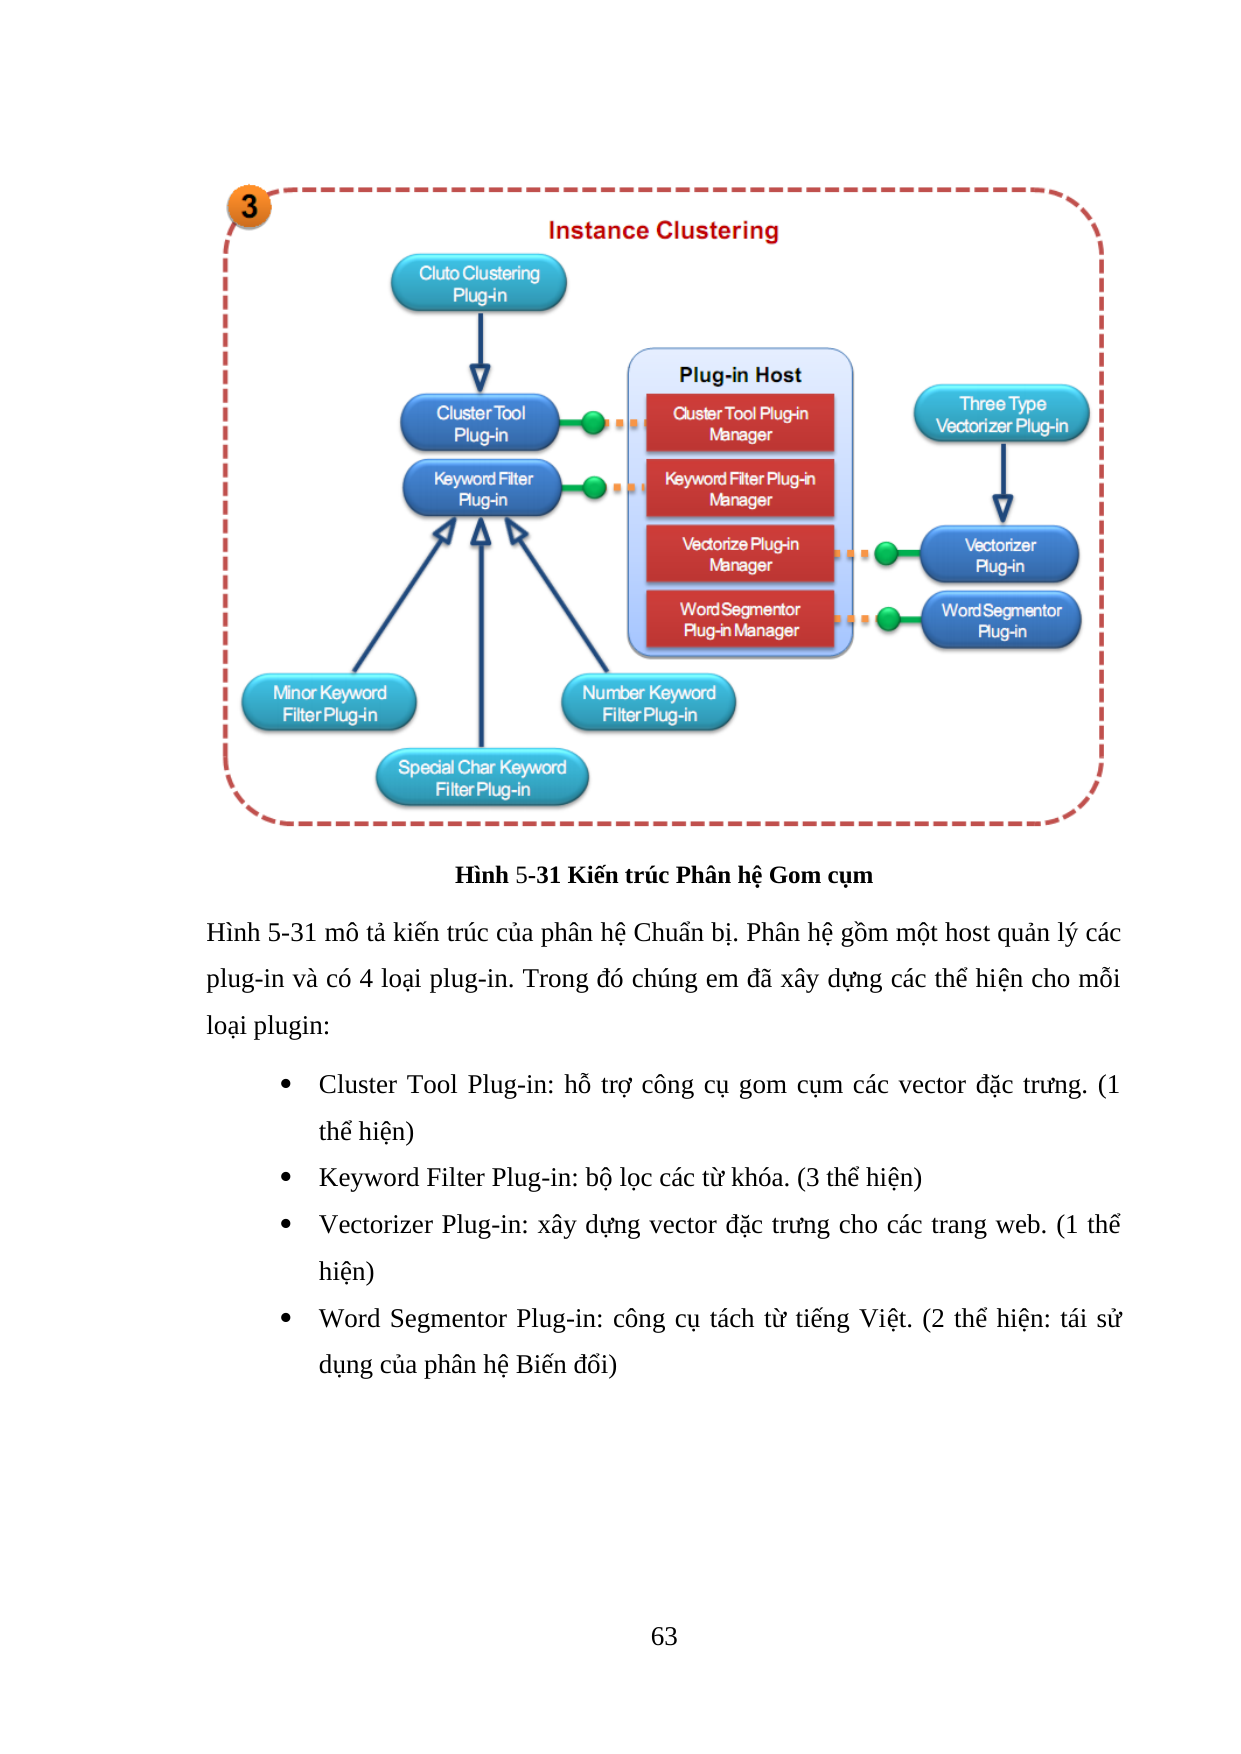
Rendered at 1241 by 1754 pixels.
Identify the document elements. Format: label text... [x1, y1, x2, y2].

list Cluster Tool Plug-in: hỗ trợ công cụ gom cụm các vector đặc trưng. (1 thể hiện) [281, 1068, 1122, 1146]
list Vectorizer Plug-in: xây dựng vector đặc trưng cho các trang web. (1 thể hiện) [281, 1208, 1122, 1286]
list Word Segmentor Plug-in: công cụ tách từ tiếng Việt. (2 thể hiện: tái sử dụng của phân hệ Biến đổi) [281, 1302, 1122, 1380]
picture [217, 177, 1111, 832]
list Keyword Filter Plug-in: bộ lọc các từ khóa. (3 thể hiện) [281, 1162, 1122, 1193]
